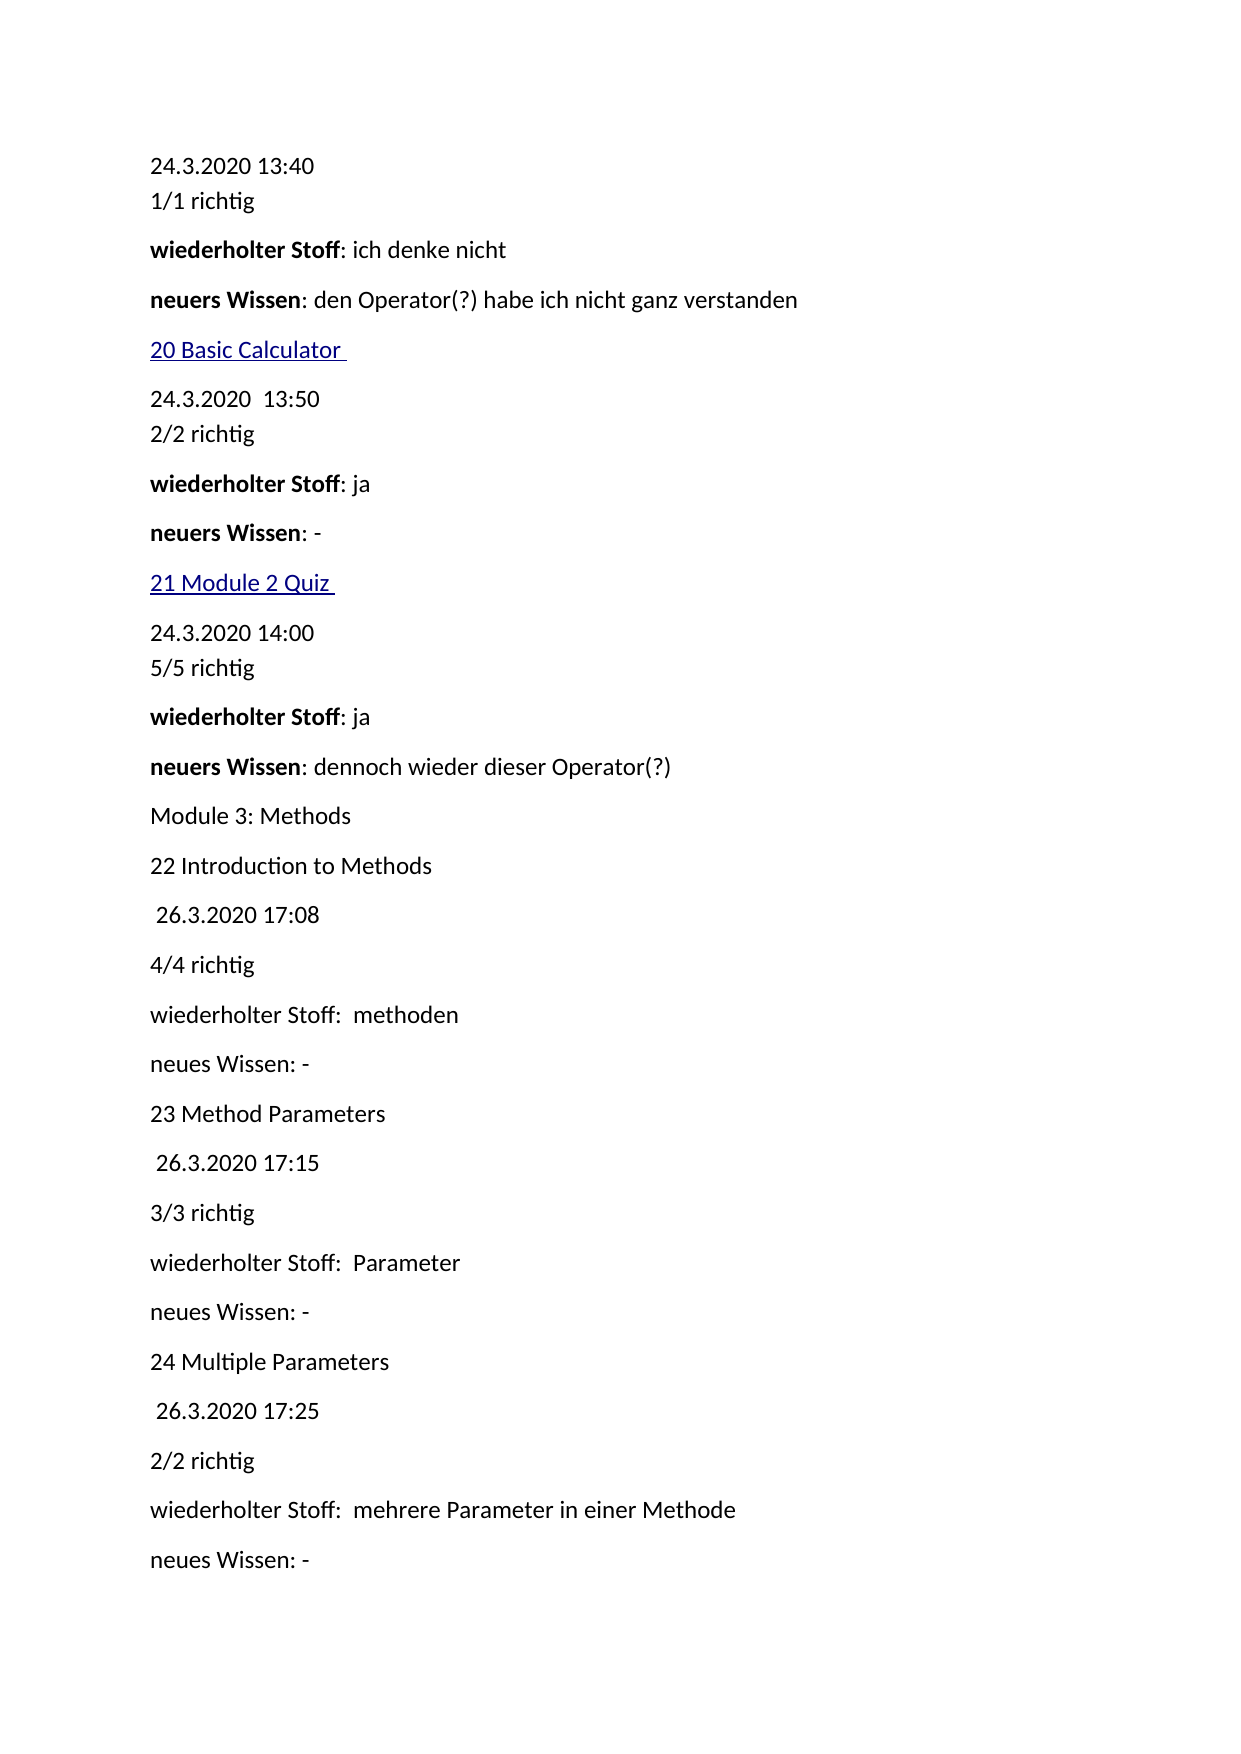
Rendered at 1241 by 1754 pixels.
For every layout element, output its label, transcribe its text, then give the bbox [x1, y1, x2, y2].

text neuers Wissen: den Operator(?) habe ich nicht ganz verstanden [150, 284, 1090, 315]
text wiederholter Stoff: Parameter [150, 1247, 1090, 1277]
text 21 Module 2 Quiz [150, 567, 1090, 598]
text neuers Wissen: - [150, 517, 1090, 548]
text wiederholter Stoff: ich denke nicht [150, 234, 1090, 265]
text wiederholter Stoff: methoden [150, 999, 1090, 1029]
text neuers Wissen: dennoch wieder dieser Operator(?) [150, 751, 1090, 781]
text neues Wissen: - [150, 1544, 1090, 1575]
text 3/3 richtig [150, 1197, 1090, 1228]
text wiederholter Stoff: mehrere Parameter in einer Methode [150, 1494, 1090, 1525]
text wiederholter Stoff: ja [150, 468, 1090, 498]
text 24.3.2020 13:50 2/2 richtig [150, 383, 1090, 449]
text Module 3: Methods [150, 800, 1090, 831]
text 24.3.2020 13:40 1/1 richtig [150, 150, 1090, 216]
text 4/4 richtig [150, 949, 1090, 980]
text 24.3.2020 14:00 5/5 richtig [150, 617, 1090, 682]
text 2/2 richtig [150, 1445, 1090, 1476]
text 22 Introduction to Methods [150, 850, 1090, 881]
text 24 Multiple Parameters [150, 1346, 1090, 1376]
text 26.3.2020 17:25 [150, 1395, 1090, 1426]
text 23 Method Parameters [150, 1098, 1090, 1128]
text 26.3.2020 17:15 [150, 1147, 1090, 1178]
text neues Wissen: - [150, 1296, 1090, 1327]
text 20 Basic Calculator [150, 334, 1090, 364]
text 26.3.2020 17:08 [150, 899, 1090, 930]
text wiederholter Stoff: ja [150, 701, 1090, 732]
text neues Wissen: - [150, 1048, 1090, 1079]
